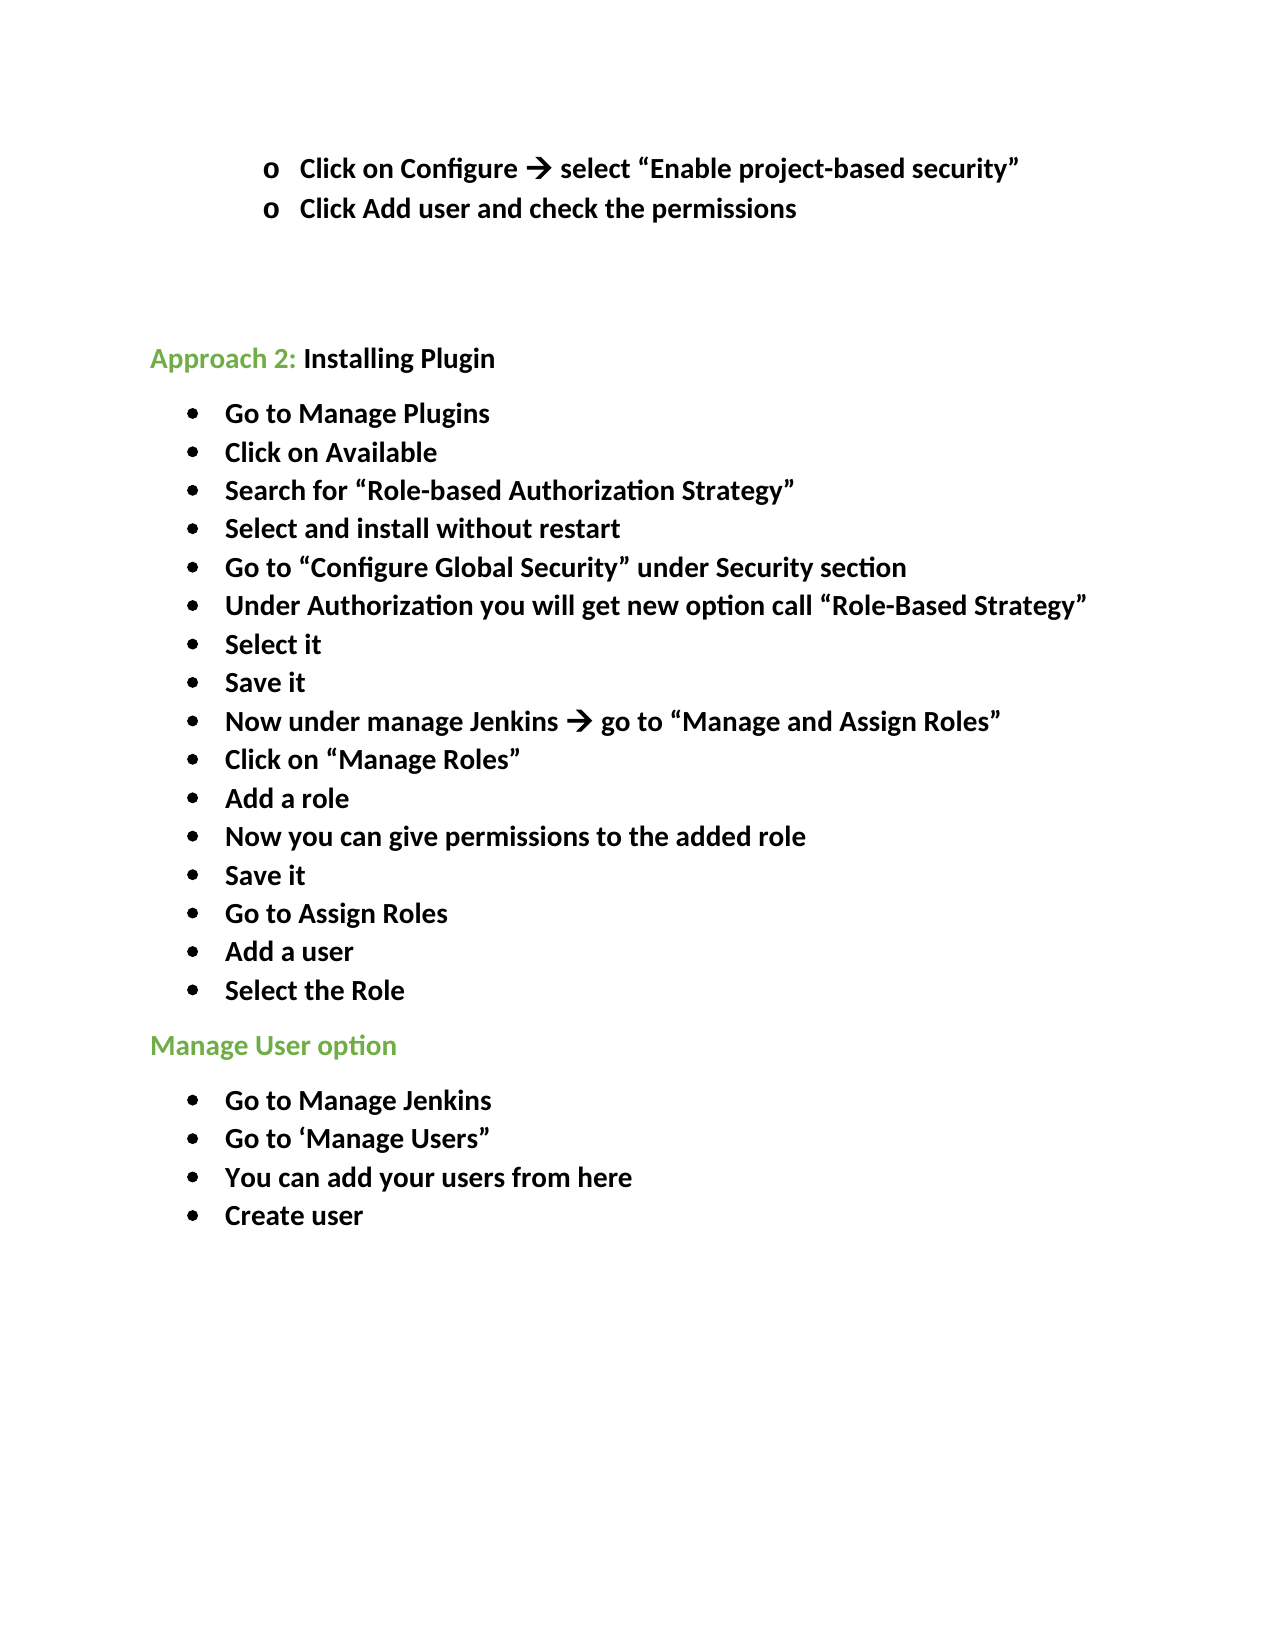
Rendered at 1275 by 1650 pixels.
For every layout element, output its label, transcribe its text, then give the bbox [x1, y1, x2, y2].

list Add a role [187, 780, 1125, 815]
list Save it [187, 664, 1125, 700]
text Approach 2: Installing Plugin [150, 340, 1125, 376]
list Go to Assign Roles [187, 895, 1125, 931]
list Select the Role [187, 972, 1125, 1007]
list Select it [187, 626, 1125, 662]
list You can add your users from here [187, 1159, 1125, 1194]
list Go to ‘Manage Users” [187, 1121, 1125, 1156]
list Click on Configure select “Enable project-based security” [262, 150, 1125, 187]
list Create user [187, 1197, 1125, 1233]
list Select and install without restart [187, 511, 1125, 546]
text Manage User option [150, 1027, 1125, 1063]
list Go to “Configure Global Security” under Security section [187, 549, 1125, 585]
list Save it [187, 857, 1125, 892]
list Go to Manage Plugins [187, 395, 1125, 431]
list Click on “Manage Roles” [187, 741, 1125, 777]
list Click on Available [187, 434, 1125, 469]
list Click Add user and check the permissions [262, 190, 1125, 227]
list Go to Manage Jenkins [187, 1082, 1125, 1118]
list Now under manage Jenkins go to “Manage and Assign Roles” [187, 703, 1125, 738]
list Now you can give permissions to the added role [187, 818, 1125, 854]
list Under Authorization you will get new option call “Role-Based Strategy” [187, 587, 1125, 623]
list Search for “Role-based Authorization Strategy” [187, 472, 1125, 508]
list Add a user [187, 933, 1125, 969]
